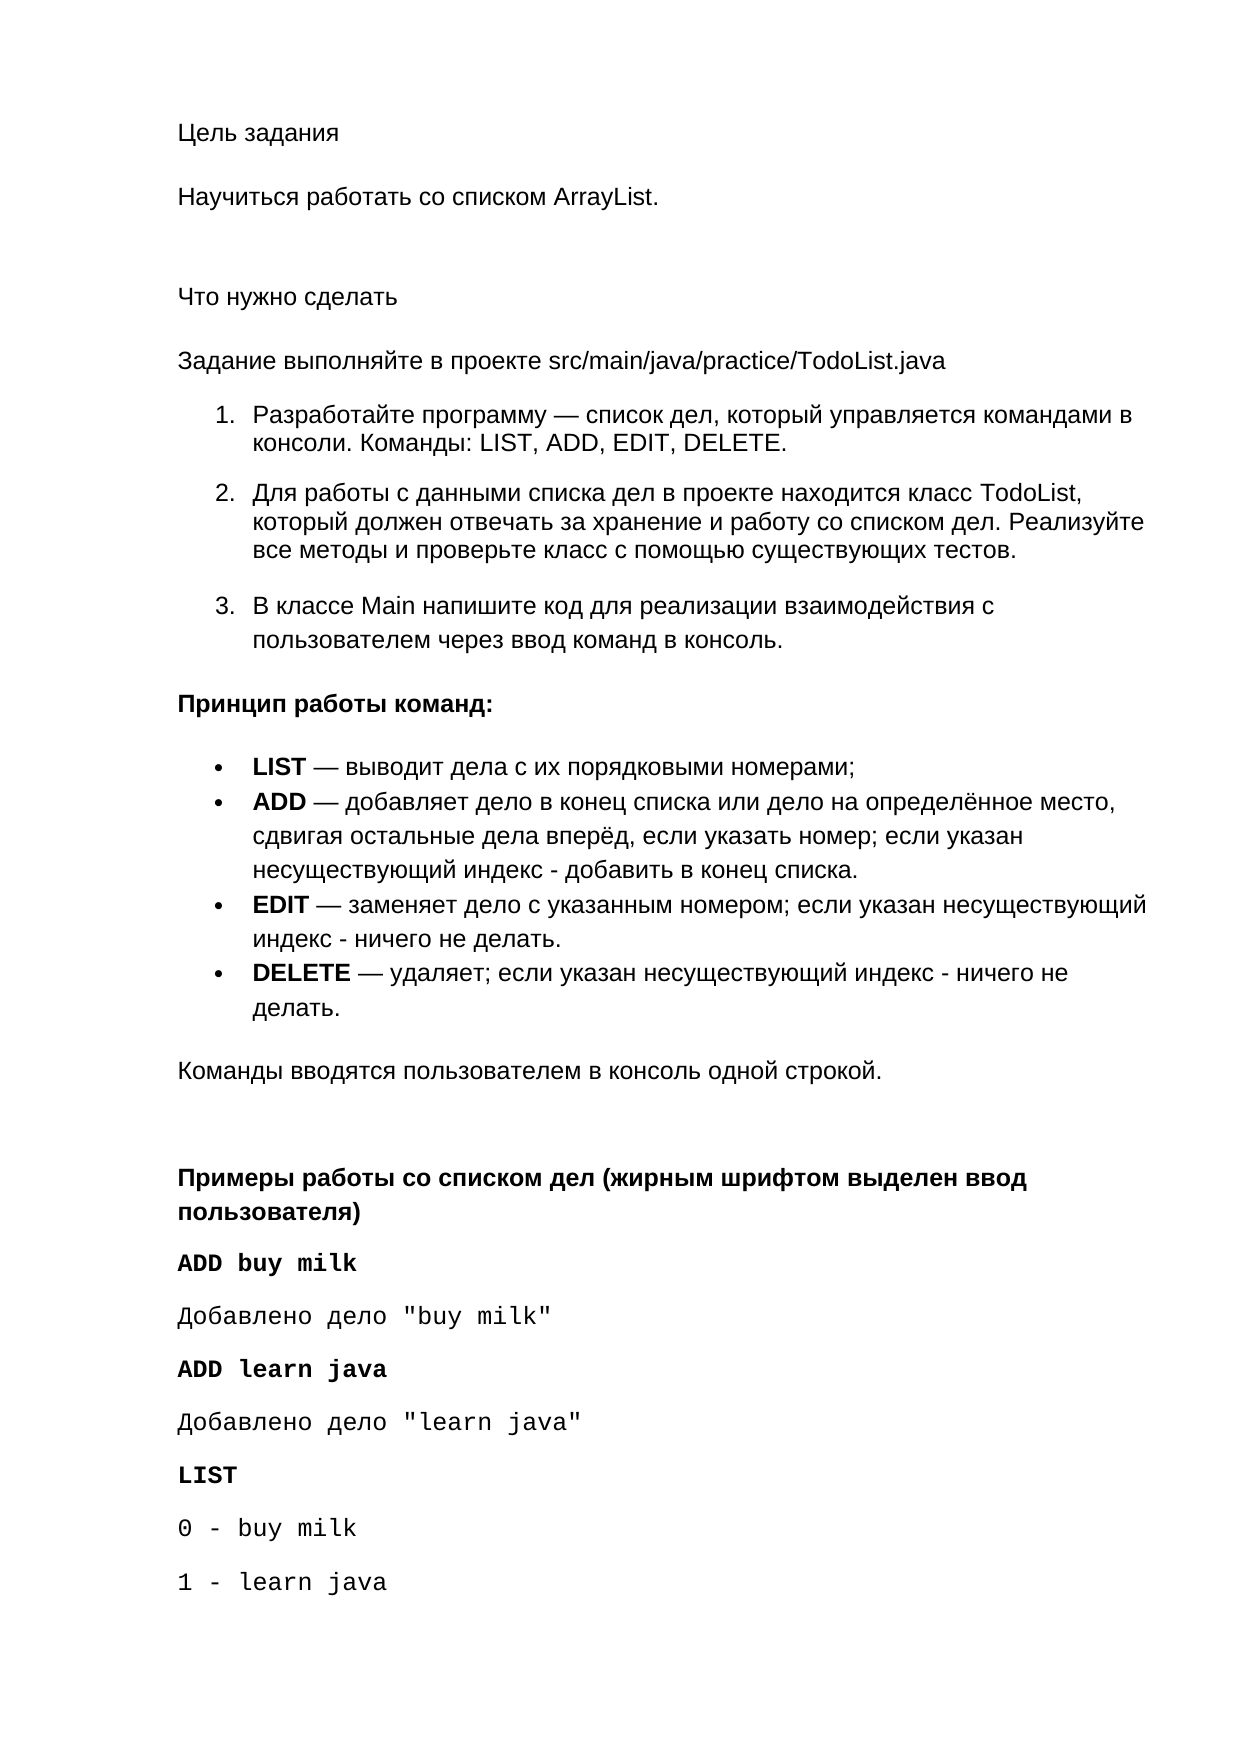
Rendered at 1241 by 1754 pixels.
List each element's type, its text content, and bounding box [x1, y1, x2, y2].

text 0 - buy milk [177, 1510, 1152, 1544]
text Добавлено дело "learn java" [177, 1404, 1152, 1438]
text Задание выполняйте в проекте src/main/java/practice/TodoList.java [177, 340, 1152, 374]
list Разработайте программу — список дел, который управляется командами в консоли. Команды: LIST, ADD, EDIT, DELETE. [215, 399, 1152, 457]
text ADD buy milk [177, 1244, 1152, 1279]
list ADD — добавляет дело в конец списка или дело на определённое место, сдвигая остальные дела вперёд, если указать номер; если указан несуществующий индекс - добавить в конец списка. [215, 781, 1152, 884]
list DELETE — удаляет; если указан несуществующий индекс - ничего не делать. [215, 953, 1152, 1021]
text Принцип работы команд: [177, 683, 1152, 717]
text Добавлено дело "buy milk" [177, 1297, 1152, 1332]
text Научиться работать со списком ArrayList. [177, 176, 1152, 210]
text Цель задания [177, 118, 1152, 147]
list Для работы с данными списка дел в проекте находится класс TodoList, который должен отвечать за хранение и работу со списком дел. Реализуйте все методы и проверьте класс с помощью существующих тестов. [215, 478, 1152, 564]
text LIST [177, 1457, 1152, 1491]
text Команды вводятся пользователем в консоль одной строкой. [177, 1051, 1152, 1085]
text ADD learn java [177, 1351, 1152, 1385]
list EDIT — заменяет дело с указанным номером; если указан несуществующий индекс - ничего не делать. [215, 884, 1152, 953]
list LIST — выводит дела с их порядковыми номерами; [215, 746, 1152, 781]
text Что нужно сделать [177, 282, 1152, 311]
list В классе Main напишите код для реализации взаимодействия с пользователем через ввод команд в консоль. [215, 585, 1152, 654]
text Примеры работы со списком дел (жирным шрифтом выделен ввод пользователя) [177, 1157, 1152, 1226]
text 1 - learn java [177, 1563, 1152, 1597]
